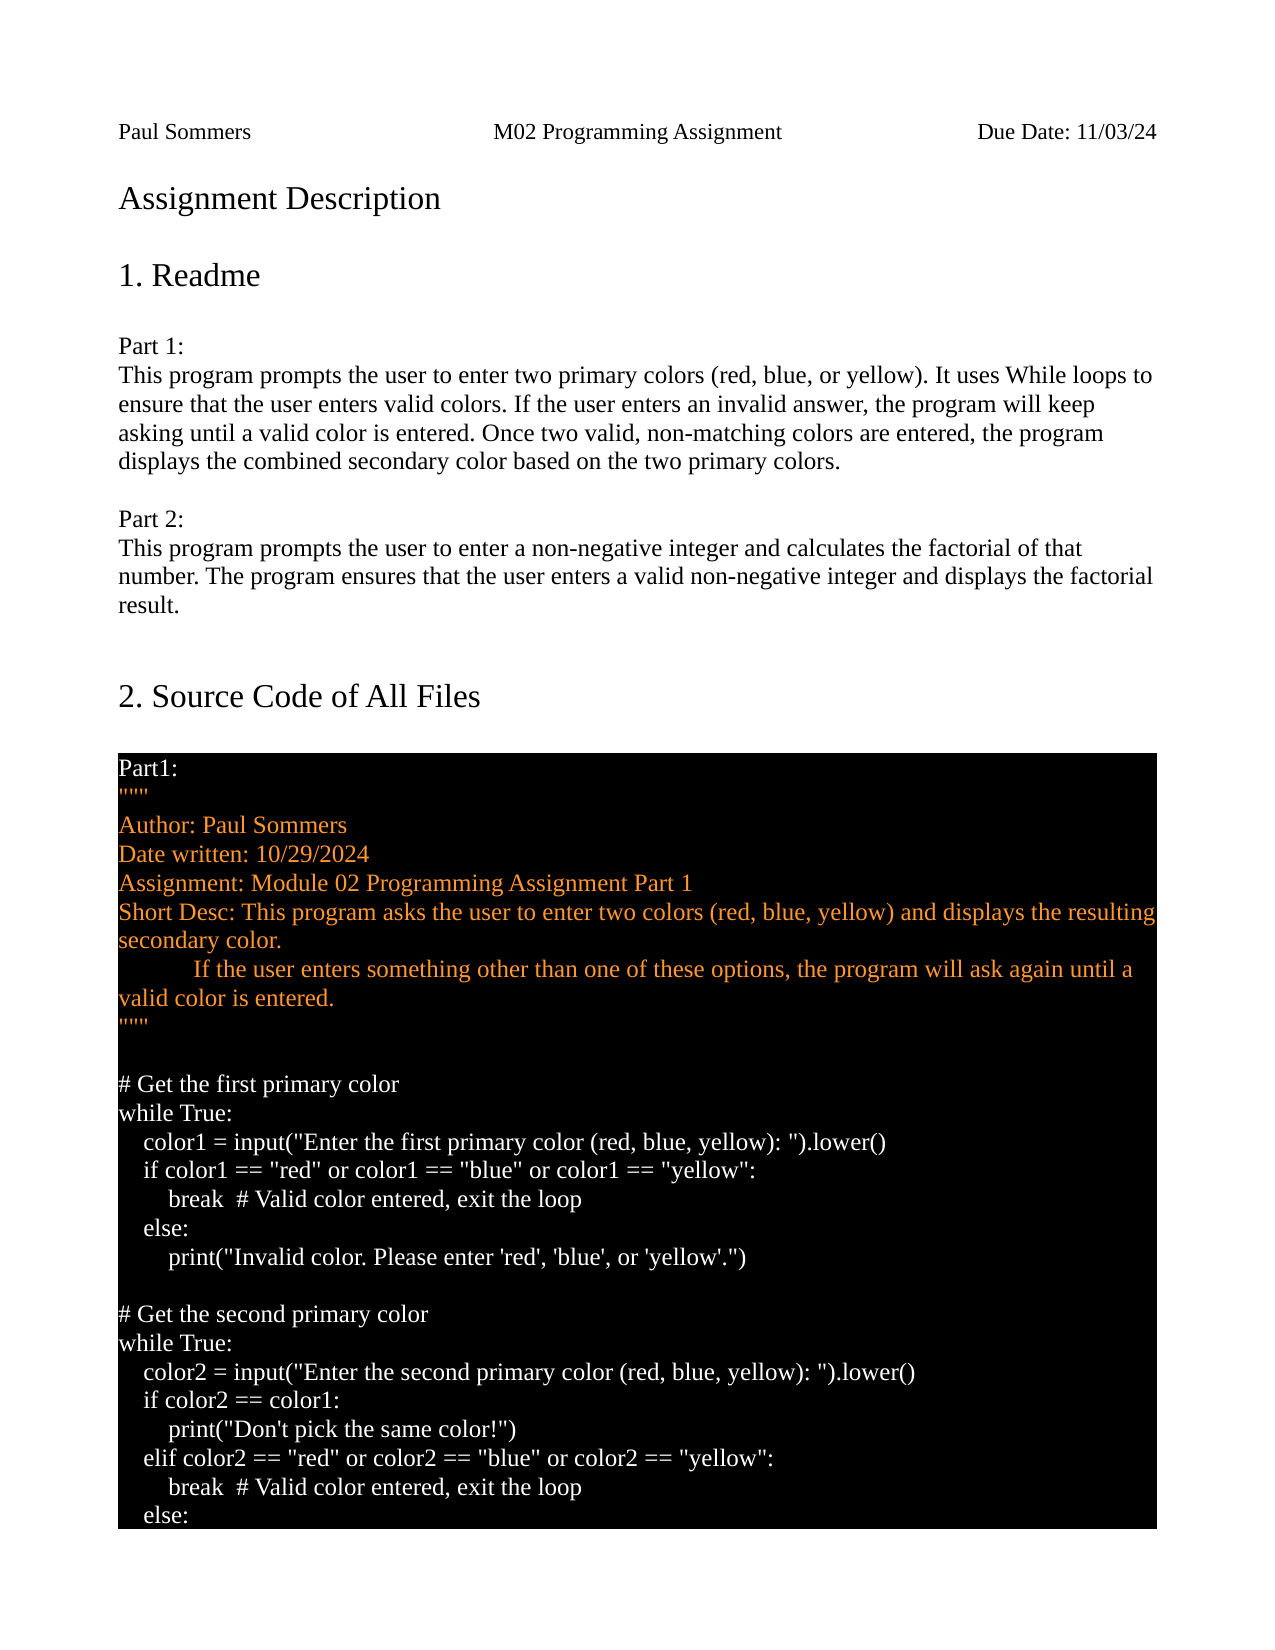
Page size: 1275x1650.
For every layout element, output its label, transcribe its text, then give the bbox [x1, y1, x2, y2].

text break # Valid color entered, exit the loop [118, 1472, 1157, 1501]
text Part1: """ [118, 753, 1157, 811]
text Part 1: This program prompts the user to enter two primary colors (red, blue, or yellow). It uses While loops to ensure that the user enters valid colors. If the user enters an invalid answer, the program will keep asking until a valid color is entered. Once two valid, non-matching colors are entered, the program displays the combined secondary color based on the two primary colors. Part 2: This program prompts the user to enter a non-negative integer and calculates the factorial of that number. The program ensures that the user enters a valid non-negative integer and displays the factorial result. 2. Source Code of All Files [118, 331, 1157, 715]
text # Get the second primary color [118, 1299, 1157, 1328]
text Assignment: Module 02 Programming Assignment Part 1 [118, 868, 1157, 897]
text color1 = input("Enter the first primary color (red, blue, yellow): ").lower() [118, 1127, 1157, 1156]
text while True: [118, 1328, 1157, 1357]
text if color1 == "red" or color1 == "blue" or color1 == "yellow": [118, 1156, 1157, 1184]
text """ [118, 1012, 1157, 1041]
text If the user enters something other than one of these options, the program will ask again until a valid color is entered. [118, 954, 1157, 1012]
text if color2 == color1: [118, 1386, 1157, 1414]
text Short Desc: This program asks the user to enter two colors (red, blue, yellow) and displays the resulting secondary color. [118, 897, 1157, 954]
text print("Invalid color. Please enter 'red', 'blue', or 'yellow'.") [118, 1242, 1157, 1271]
text Assignment Description 1. Readme [118, 178, 1157, 293]
text while True: [118, 1098, 1157, 1127]
text # Get the first primary color [118, 1069, 1157, 1098]
text else: [118, 1213, 1157, 1242]
text color2 = input("Enter the second primary color (red, blue, yellow): ").lower() [118, 1357, 1157, 1386]
text Author: Paul Sommers [118, 811, 1157, 839]
text else: [118, 1501, 1157, 1529]
text break # Valid color entered, exit the loop [118, 1184, 1157, 1213]
text elif color2 == "red" or color2 == "blue" or color2 == "yellow": [118, 1443, 1157, 1472]
text Date written: 10/29/2024 [118, 839, 1157, 868]
text print("Don't pick the same color!") [118, 1414, 1157, 1443]
